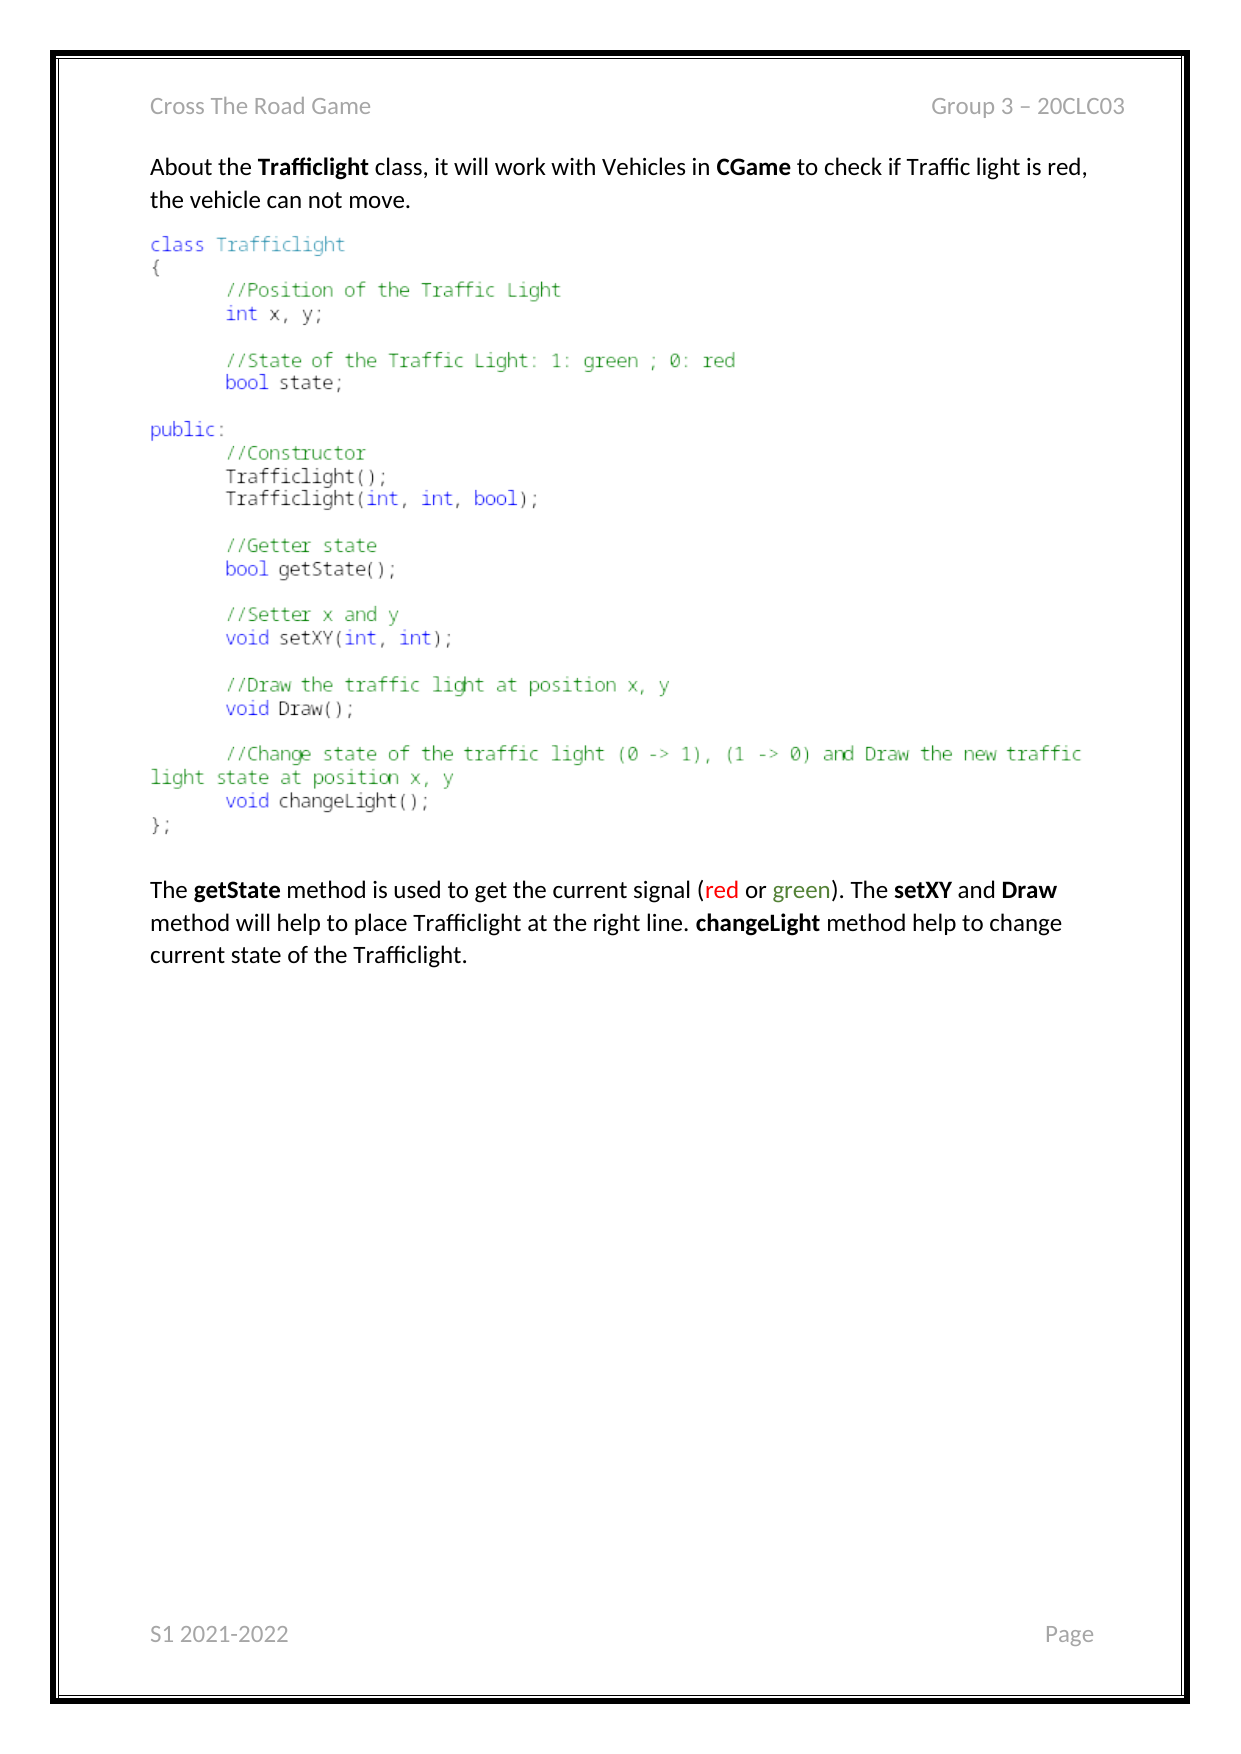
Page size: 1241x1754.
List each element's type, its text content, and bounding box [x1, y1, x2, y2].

text About the Trafficlight class, it will work with Vehicles in CGame to check if Traffic light is red, the vehicle can not move. [150, 151, 1090, 214]
text The getState method is used to get the current signal (red or green). The setXY and Draw method will help to place Trafficlight at the right line. changeLight method help to change current state of the Trafficlight. [150, 874, 1090, 970]
